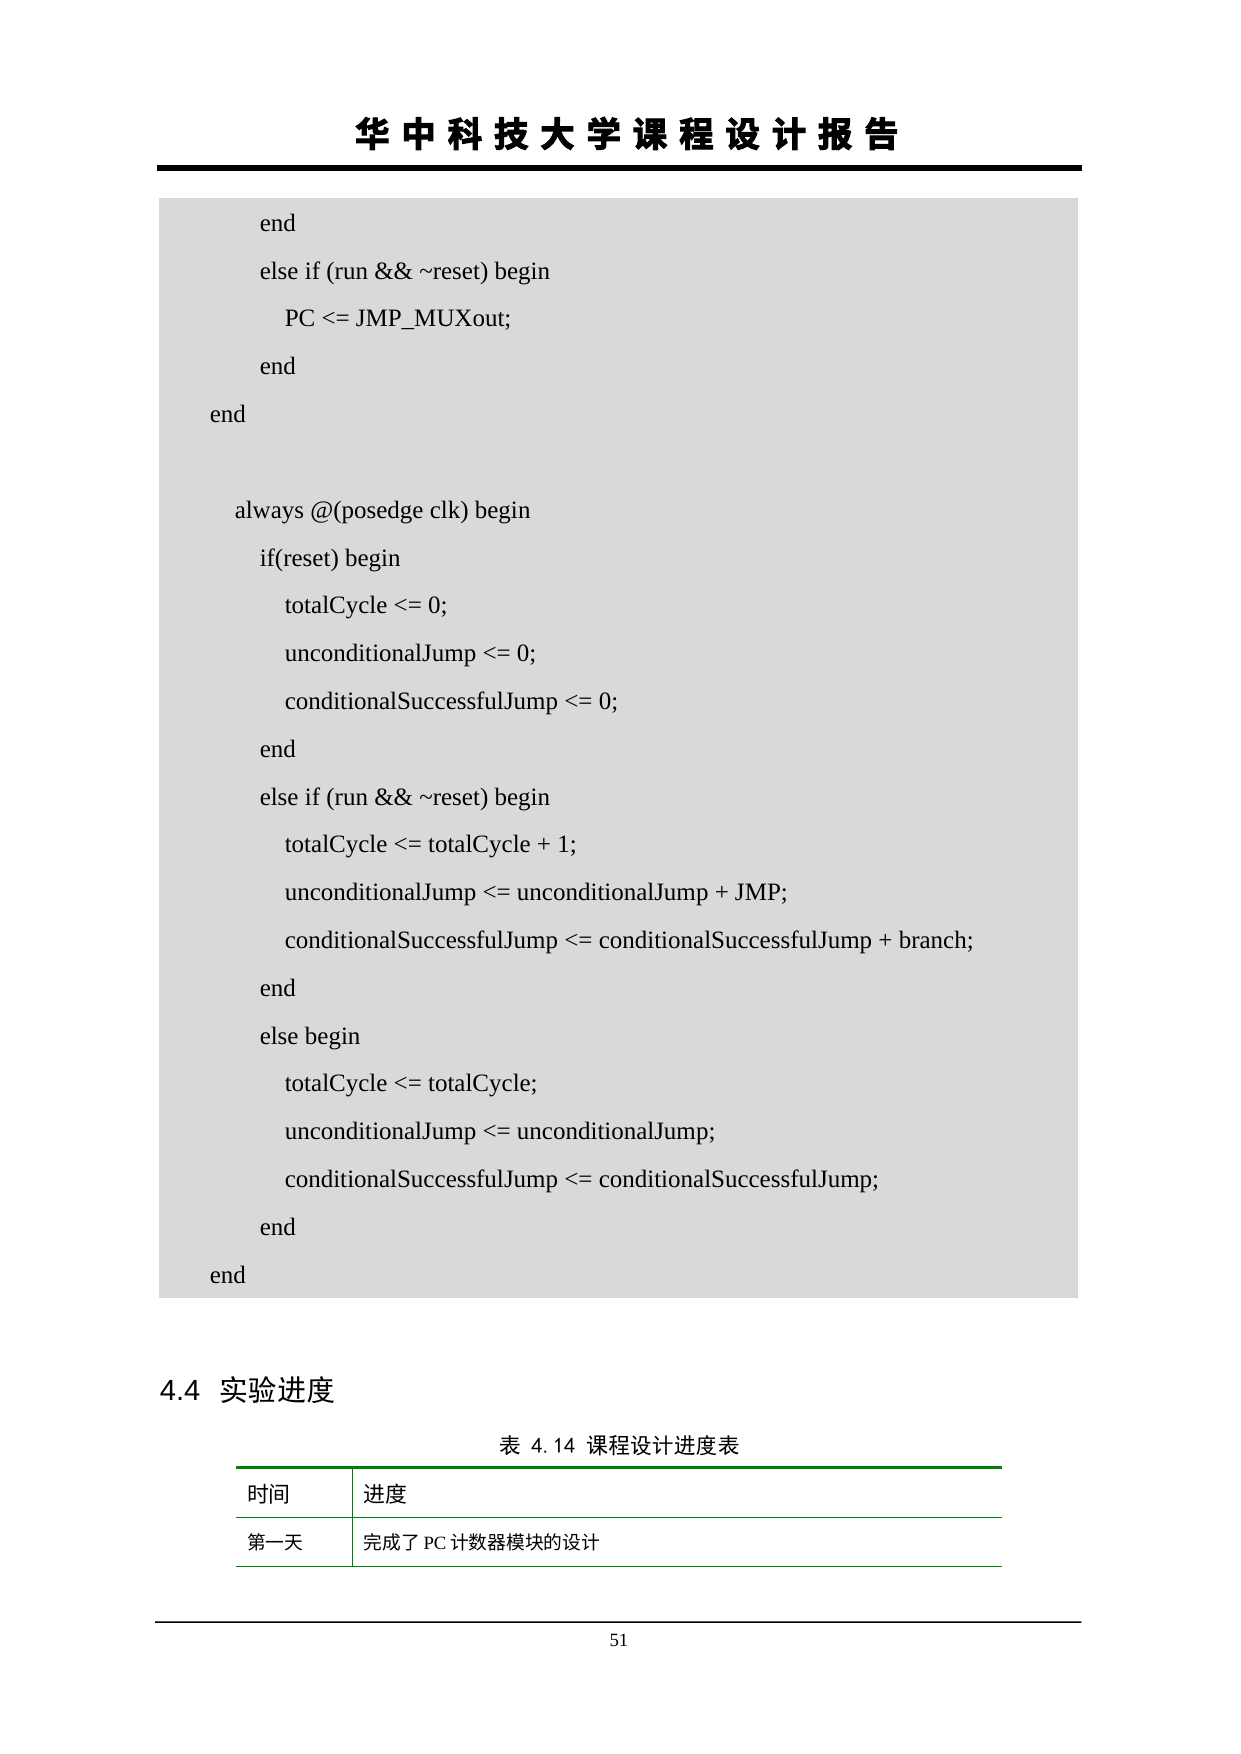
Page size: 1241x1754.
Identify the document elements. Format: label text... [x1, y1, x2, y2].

subtitle 实验进度 [159, 1371, 1053, 1406]
text end [159, 198, 1078, 246]
table_cell 完成了PC计数器模块的设计 [353, 1518, 1002, 1566]
text unconditionalJump <= unconditionalJump; [159, 1107, 1078, 1155]
table_cell 第一天 [236, 1518, 352, 1566]
text if(reset) begin [159, 533, 1078, 581]
text else if (run && ~reset) begin [159, 772, 1078, 820]
text always @(posedge clk) begin [159, 485, 1078, 533]
text conditionalSuccessfulJump <= conditionalSuccessfulJump; [159, 1155, 1078, 1202]
text totalCycle <= totalCycle + 1; [159, 820, 1078, 868]
text totalCycle <= totalCycle; [159, 1059, 1078, 1107]
text totalCycle <= 0; [159, 581, 1078, 629]
text PC <= JMP_MUXout; [159, 294, 1078, 342]
text else begin [159, 1011, 1078, 1059]
text end [159, 390, 1078, 437]
table_header 时间 [236, 1469, 352, 1517]
text end [159, 1202, 1078, 1250]
text else if (run && ~reset) begin [159, 246, 1078, 294]
text unconditionalJump <= 0; [159, 629, 1078, 677]
table_header 进度 [353, 1469, 1002, 1517]
text conditionalSuccessfulJump <= conditionalSuccessfulJump + branch; [159, 916, 1078, 963]
text conditionalSuccessfulJump <= 0; [159, 677, 1078, 724]
text end [159, 724, 1078, 772]
text end [159, 963, 1078, 1011]
text unconditionalJump <= unconditionalJump + JMP; [159, 868, 1078, 916]
text end [159, 342, 1078, 390]
text end [159, 1250, 1078, 1298]
